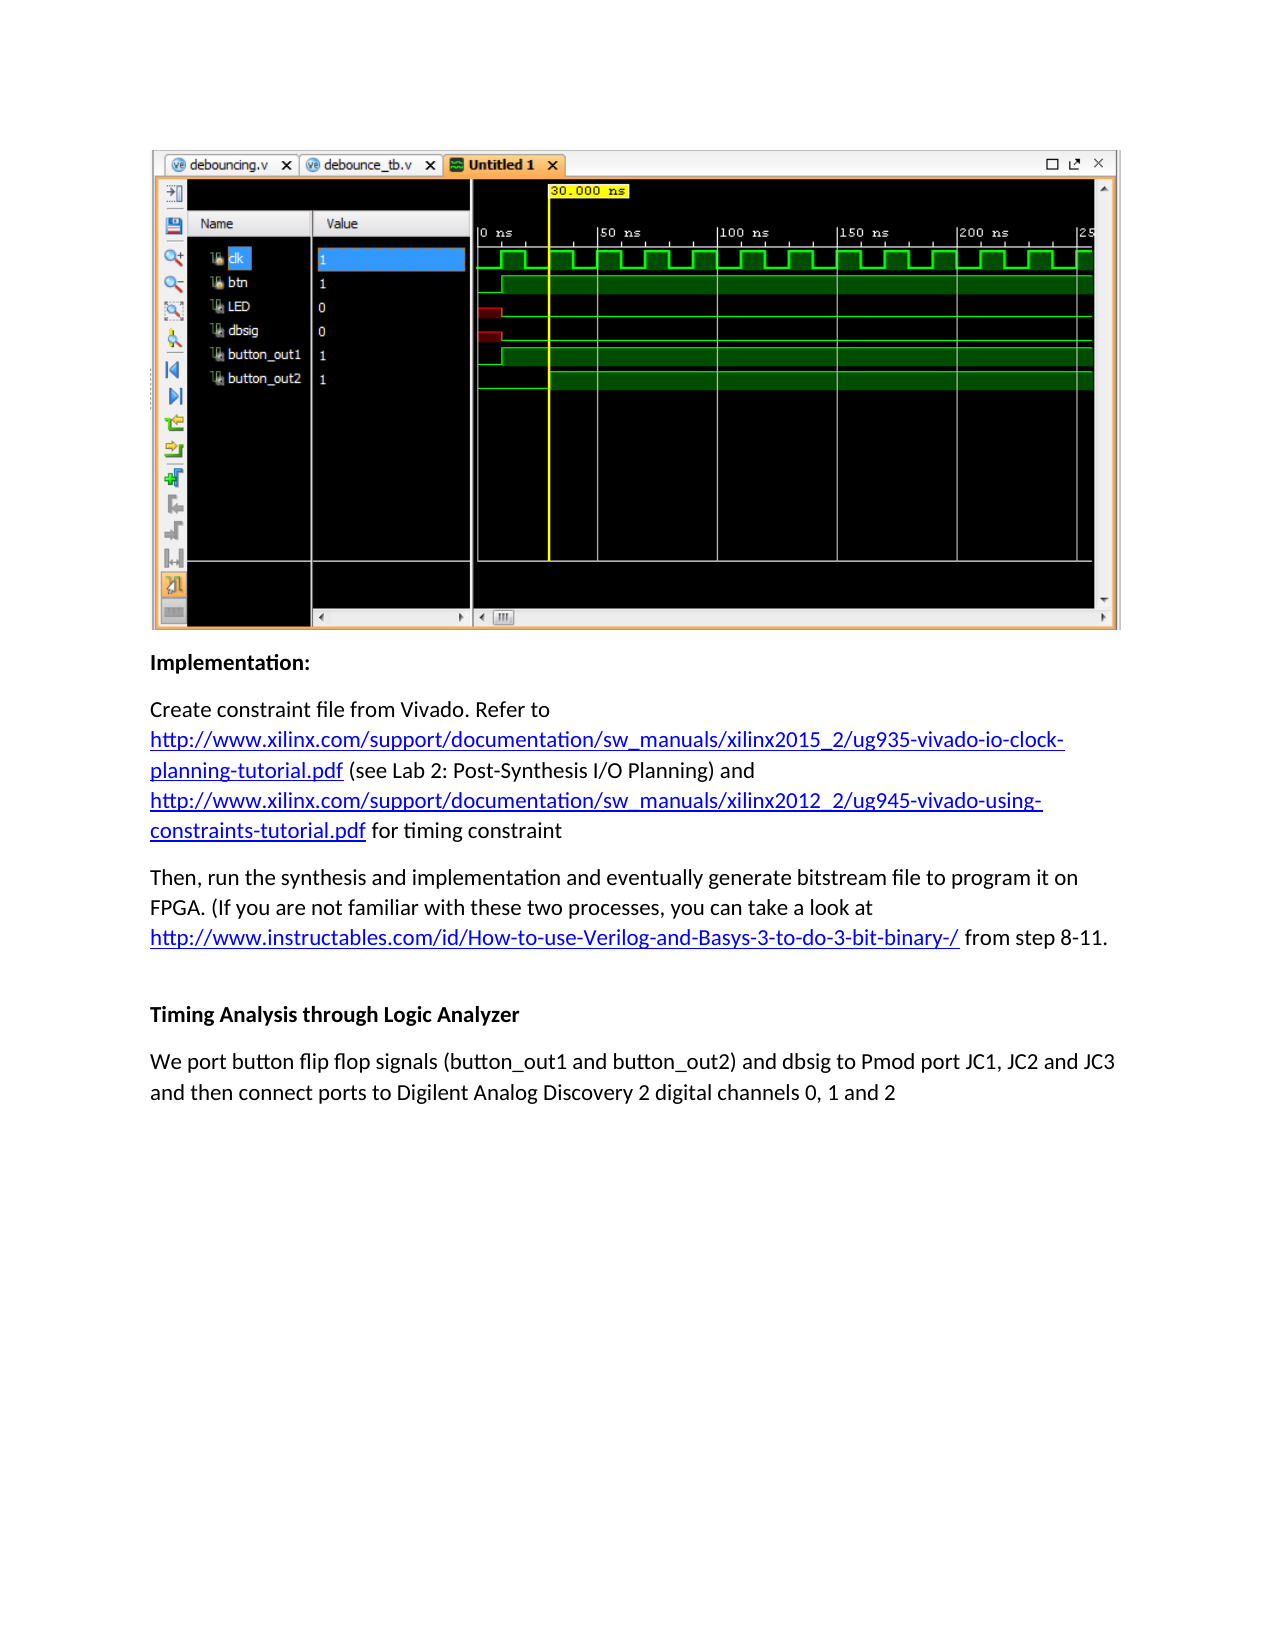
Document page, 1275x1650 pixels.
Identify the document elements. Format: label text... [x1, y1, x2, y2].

text Create constraint file from Vivado. Refer to http://www.xilinx.com/support/documentation/sw_manuals/xilinx2015_2/ug935-vivado-io-clock-planning-tutorial.pdf (see Lab 2: Post-Synthesis I/O Planning) and http://www.xilinx.com/support/documentation/sw_manuals/xilinx2012_2/ug945-vivado-using-constraints-tutorial.pdf for timing constraint [150, 695, 1125, 844]
picture [150, 150, 1122, 630]
text Implementation: [150, 648, 1125, 677]
text Timing Analysis through Logic Analyzer [150, 970, 1125, 1029]
text Then, run the synthesis and implementation and eventually generate bitstream file to program it on FPGA. (If you are not familiar with these two processes, you can take a look at http://www.instructables.com/id/How-to-use-Verilog-and-Basys-3-to-do-3-bit-binary-/ from step 8-11. [150, 863, 1125, 952]
text We port button flip flop signals (button_out1 and button_out2) and dbsig to Pmod port JC1, JC2 and JC3 and then connect ports to Digilent Analog Discovery 2 digital channels 0, 1 and 2 [150, 1047, 1125, 1106]
